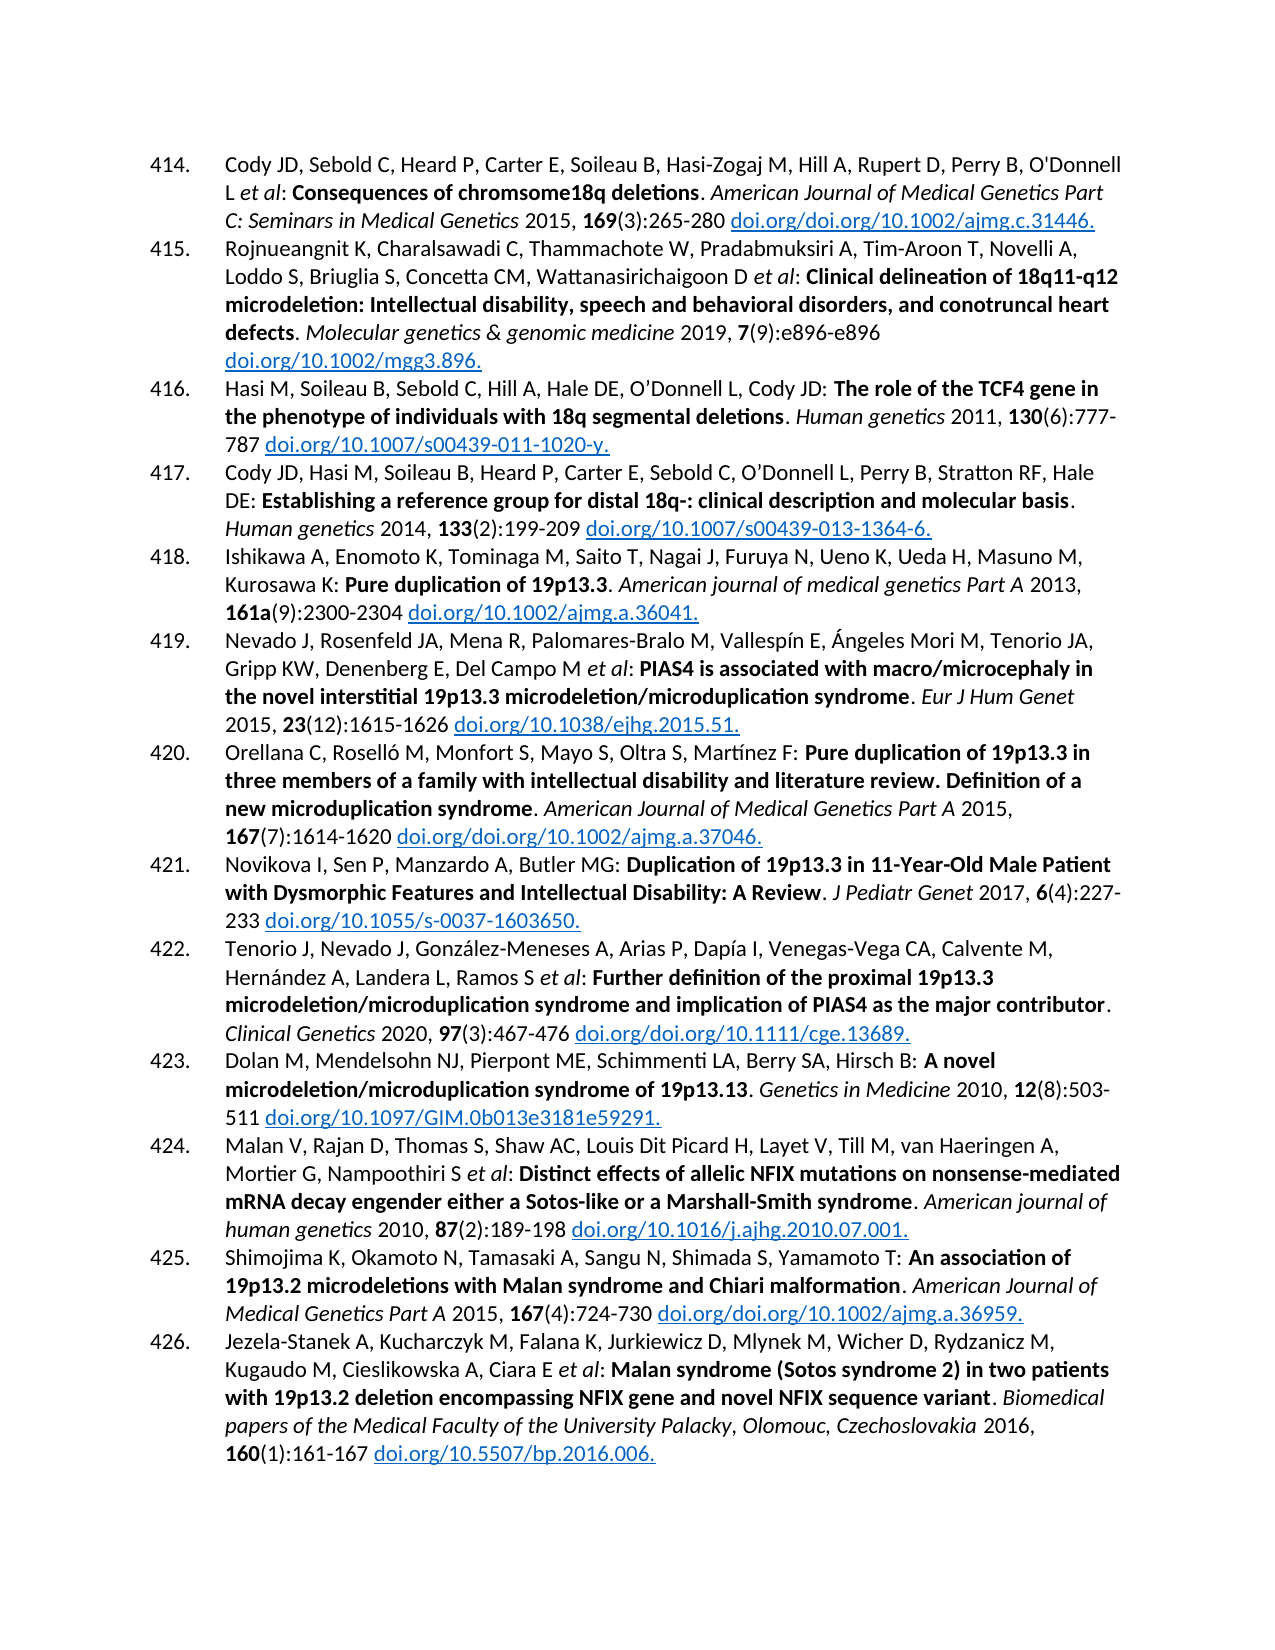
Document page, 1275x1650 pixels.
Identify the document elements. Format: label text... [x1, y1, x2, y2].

text 421. Novikova I, Sen P, Manzardo A, Butler MG: Duplication of 19p13.3 in 11-Year-Old Male Patient with Dysmorphic Features and Intellectual Disability: A Review. J Pediatr Genet 2017, 6(4):227-233 doi.org/10.1055/s-0037-1603650. [150, 851, 1125, 934]
text 415. Rojnueangnit K, Charalsawadi C, Thammachote W, Pradabmuksiri A, Tim-Aroon T, Novelli A, Loddo S, Briuglia S, Concetta CM, Wattanasirichaigoon D et al: Clinical delineation of 18q11-q12 microdeletion: Intellectual disability, speech and behavioral disorders, and conotruncal heart defects. Molecular genetics & genomic medicine 2019, 7(9):e896-e896 doi.org/10.1002/mgg3.896. [150, 234, 1125, 374]
text 423. Dolan M, Mendelsohn NJ, Pierpont ME, Schimmenti LA, Berry SA, Hirsch B: A novel microdeletion/microduplication syndrome of 19p13.13. Genetics in Medicine 2010, 12(8):503-511 doi.org/10.1097/GIM.0b013e3181e59291. [150, 1047, 1125, 1131]
text 419. Nevado J, Rosenfeld JA, Mena R, Palomares-Bralo M, Vallespín E, Ángeles Mori M, Tenorio JA, Gripp KW, Denenberg E, Del Campo M et al: PIAS4 is associated with macro/microcephaly in the novel interstitial 19p13.3 microdeletion/microduplication syndrome. Eur J Hum Genet 2015, 23(12):1615-1626 doi.org/10.1038/ejhg.2015.51. [150, 626, 1125, 738]
text 426. Jezela-Stanek A, Kucharczyk M, Falana K, Jurkiewicz D, Mlynek M, Wicher D, Rydzanicz M, Kugaudo M, Cieslikowska A, Ciara E et al: Malan syndrome (Sotos syndrome 2) in two patients with 19p13.2 deletion encompassing NFIX gene and novel NFIX sequence variant. Biomedical papers of the Medical Faculty of the University Palacky, Olomouc, Czechoslovakia 2016, 160(1):161-167 doi.org/10.5507/bp.2016.006. [150, 1327, 1125, 1467]
text 417. Cody JD, Hasi M, Soileau B, Heard P, Carter E, Sebold C, O’Donnell L, Perry B, Stratton RF, Hale DE: Establishing a reference group for distal 18q-: clinical description and molecular basis. Human genetics 2014, 133(2):199-209 doi.org/10.1007/s00439-013-1364-6. [150, 458, 1125, 542]
text 416. Hasi M, Soileau B, Sebold C, Hill A, Hale DE, O’Donnell L, Cody JD: The role of the TCF4 gene in the phenotype of individuals with 18q segmental deletions. Human genetics 2011, 130(6):777-787 doi.org/10.1007/s00439-011-1020-y. [150, 374, 1125, 458]
text 420. Orellana C, Roselló M, Monfort S, Mayo S, Oltra S, Martínez F: Pure duplication of 19p13.3 in three members of a family with intellectual disability and literature review. Definition of a new microduplication syndrome. American Journal of Medical Genetics Part A 2015, 167(7):1614-1620 doi.org/doi.org/10.1002/ajmg.a.37046. [150, 738, 1125, 851]
text 425. Shimojima K, Okamoto N, Tamasaki A, Sangu N, Shimada S, Yamamoto T: An association of 19p13.2 microdeletions with Malan syndrome and Chiari malformation. American Journal of Medical Genetics Part A 2015, 167(4):724-730 doi.org/doi.org/10.1002/ajmg.a.36959. [150, 1243, 1125, 1327]
text 414. Cody JD, Sebold C, Heard P, Carter E, Soileau B, Hasi-Zogaj M, Hill A, Rupert D, Perry B, O'Donnell L et al: Consequences of chromsome18q deletions. American Journal of Medical Genetics Part C: Seminars in Medical Genetics 2015, 169(3):265-280 doi.org/doi.org/10.1002/ajmg.c.31446. [150, 150, 1125, 234]
text 418. Ishikawa A, Enomoto K, Tominaga M, Saito T, Nagai J, Furuya N, Ueno K, Ueda H, Masuno M, Kurosawa K: Pure duplication of 19p13.3. American journal of medical genetics Part A 2013, 161a(9):2300-2304 doi.org/10.1002/ajmg.a.36041. [150, 542, 1125, 626]
text 422. Tenorio J, Nevado J, González-Meneses A, Arias P, Dapía I, Venegas-Vega CA, Calvente M, Hernández A, Landera L, Ramos S et al: Further definition of the proximal 19p13.3 microdeletion/microduplication syndrome and implication of PIAS4 as the major contributor. Clinical Genetics 2020, 97(3):467-476 doi.org/doi.org/10.1111/cge.13689. [150, 934, 1125, 1047]
text 424. Malan V, Rajan D, Thomas S, Shaw AC, Louis Dit Picard H, Layet V, Till M, van Haeringen A, Mortier G, Nampoothiri S et al: Distinct effects of allelic NFIX mutations on nonsense-mediated mRNA decay engender either a Sotos-like or a Marshall-Smith syndrome. American journal of human genetics 2010, 87(2):189-198 doi.org/10.1016/j.ajhg.2010.07.001. [150, 1131, 1125, 1243]
